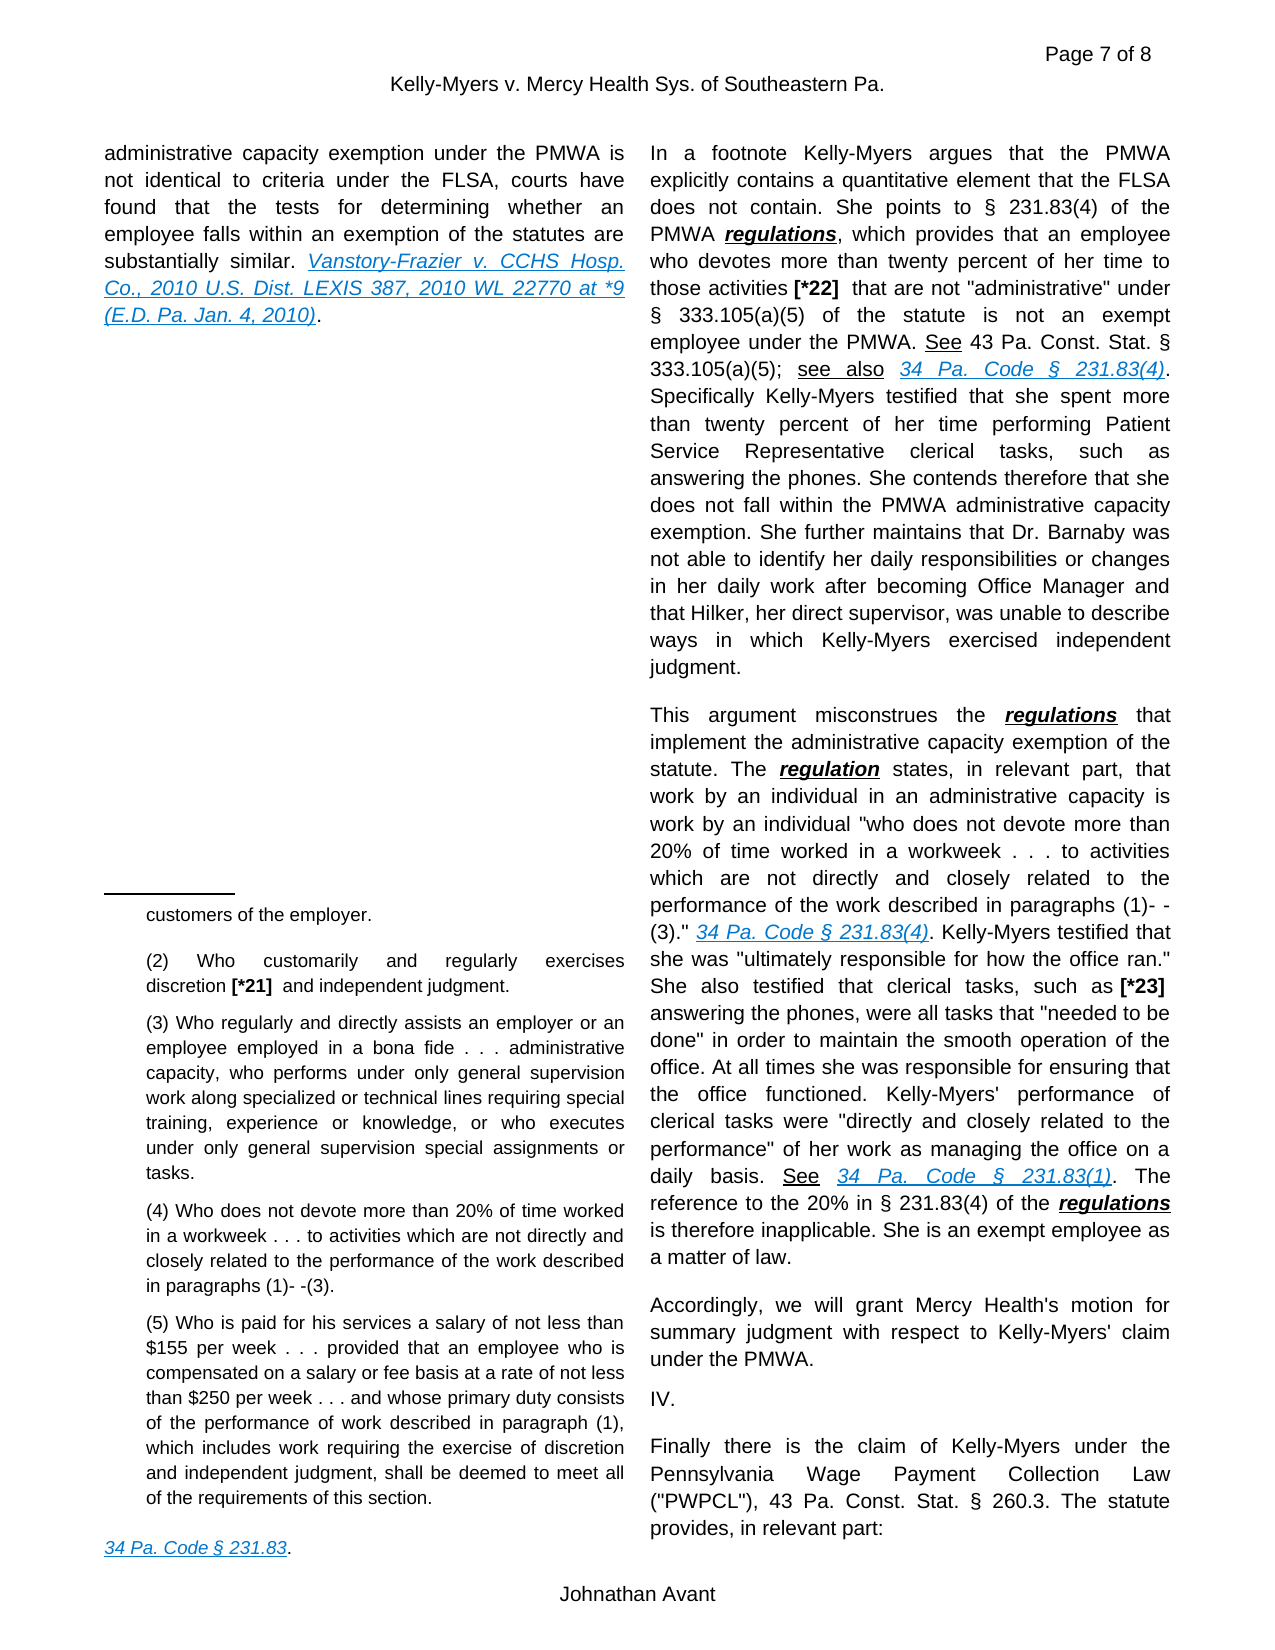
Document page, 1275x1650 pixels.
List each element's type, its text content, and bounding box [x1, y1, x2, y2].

text Finally there is the claim of Kelly-Myers under the Pennsylvania Wage Payment Collection Law ("PWPCL"), 43 Pa. Const. Stat. § 260.3. The statute provides, in relevant part: [650, 1431, 1171, 1539]
text IV. [650, 1383, 1171, 1410]
text This argument misconstrues the regulations that implement the administrative capacity exemption of the statute. The regulation states, in relevant part, that work by an individual in an administrative capacity is work by an individual "who does not devote more than 20% of time worked in a workweek . . . to activities which are not directly and closely related to the performance of the work described in paragraphs (1)- -(3)." 34 Pa. Code § 231.83(4). Kelly-Myers testified that she was "ultimately responsible for how the office ran." She also testified that clerical tasks, such as [*23] answering the phones, were all tasks that "needed to be done" in order to maintain the smooth operation of the office. At all times she was responsible for ensuring that the office functioned. Kelly-Myers' performance of clerical tasks were "directly and closely related to the performance" of her work as managing the office on a daily basis. See 34 Pa. Code § 231.83(1). The reference to the 20% in § 231.83(4) of the regulations is therefore inapplicable. She is an exempt employee as a matter of law. [650, 700, 1171, 1269]
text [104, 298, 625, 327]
text In a footnote Kelly-Myers argues that the PMWA explicitly contains a quantitative element that the FLSA does not contain. She points to § 231.83(4) of the PMWA regulations, which provides that an employee who devotes more than twenty percent of her time to those activities [*22] that are not "administrative" under § 333.105(a)(5) of the statute is not an exempt employee under the PMWA. See 43 Pa. Const. Stat. § 333.105(a)(5); see also 34 Pa. Code § 231.83(4). Specifically Kelly-Myers testified that she spent more than twenty percent of her time performing Patient Service Representative clerical tasks, such as answering the phones. She contends therefore that she does not fall within the PMWA administrative capacity exemption. She further maintains that Dr. Barnaby was not able to identify her daily responsibilities or changes in her daily work after becoming Office Manager and that Hilker, her direct supervisor, was unable to describe ways in which Kelly-Myers exercised independent judgment. [650, 137, 1171, 679]
text Accordingly, we will grant Mercy Health's motion for summary judgment with respect to Kelly-Myers' claim under the PMWA. [650, 1289, 1171, 1371]
